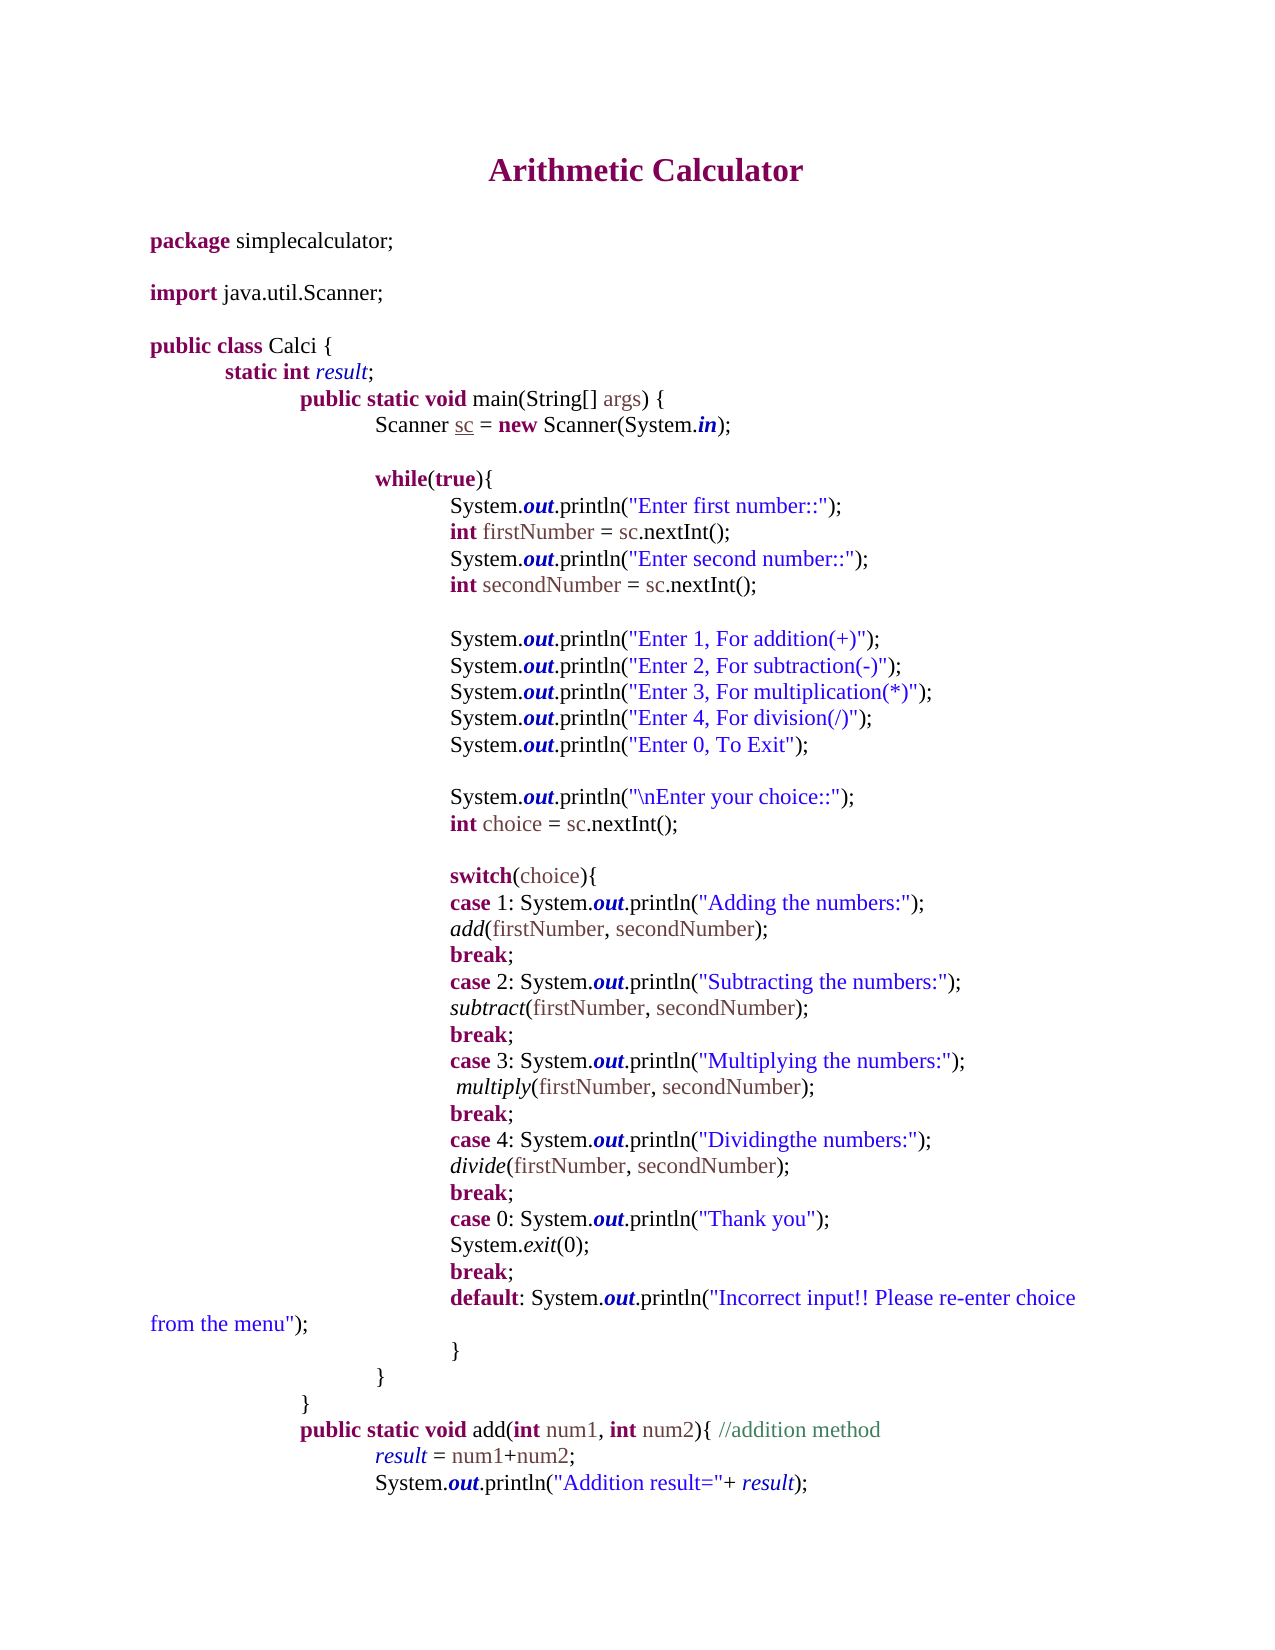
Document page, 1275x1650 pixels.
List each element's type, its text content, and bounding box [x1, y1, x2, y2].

text case 3: System.out.println("Multiplying the numbers:"); [150, 1047, 1125, 1073]
text case 2: System.out.println("Subtracting the numbers:"); [150, 968, 1125, 994]
text break; [150, 1021, 1125, 1047]
text System.out.println("Enter 4, For division(/)"); [150, 704, 1125, 731]
text } [150, 1363, 1125, 1389]
text int choice = sc.nextInt(); [150, 810, 1125, 836]
text public static void add(int num1, int num2){ //addition method [150, 1416, 1125, 1442]
text System.out.println("Enter 1, For addition(+)"); [150, 625, 1125, 652]
text public class Calci { [150, 332, 1125, 358]
text default: System.out.println("Incorrect input!! Please re-enter choice from the menu"); [150, 1284, 1125, 1337]
text int firstNumber = sc.nextInt(); [150, 518, 1125, 544]
text public static void main(String[] args) { [150, 385, 1125, 411]
text add(firstNumber, secondNumber); [150, 915, 1125, 942]
text static int result; [150, 358, 1125, 385]
text subtract(firstNumber, secondNumber); [150, 994, 1125, 1021]
text break; [150, 942, 1125, 968]
text divide(firstNumber, secondNumber); [150, 1152, 1125, 1179]
text System.exit(0); [150, 1231, 1125, 1258]
text package simplecalculator; [150, 227, 1125, 253]
text multiply(firstNumber, secondNumber); [150, 1073, 1125, 1100]
text result = num1+num2; [150, 1442, 1125, 1469]
text case 4: System.out.println("Dividingthe numbers:"); [150, 1126, 1125, 1152]
text System.out.println("Enter 3, For multiplication(*)"); [150, 678, 1125, 704]
text } [150, 1389, 1125, 1416]
text System.out.println("Enter 0, To Exit"); [150, 731, 1125, 757]
text switch(choice){ [150, 862, 1125, 889]
text Arithmetic Calculator [150, 150, 1125, 188]
text break; [150, 1258, 1125, 1284]
text int secondNumber = sc.nextInt(); [150, 571, 1125, 597]
text } [150, 1337, 1125, 1363]
text System.out.println("Enter 2, For subtraction(-)"); [150, 652, 1125, 678]
text case 0: System.out.println("Thank you"); [150, 1205, 1125, 1231]
text import java.util.Scanner; [150, 279, 1125, 306]
text System.out.println("\nEnter your choice::"); [150, 783, 1125, 810]
text case 1: System.out.println("Adding the numbers:"); [150, 889, 1125, 915]
text Scanner sc = new Scanner(System.in); [150, 411, 1125, 437]
text while(true){ [150, 466, 1125, 492]
text System.out.println("Addition result="+ result); [150, 1469, 1125, 1495]
text break; [150, 1100, 1125, 1126]
text break; [150, 1179, 1125, 1205]
text System.out.println("Enter first number::"); [150, 492, 1125, 518]
text System.out.println("Enter second number::"); [150, 544, 1125, 571]
